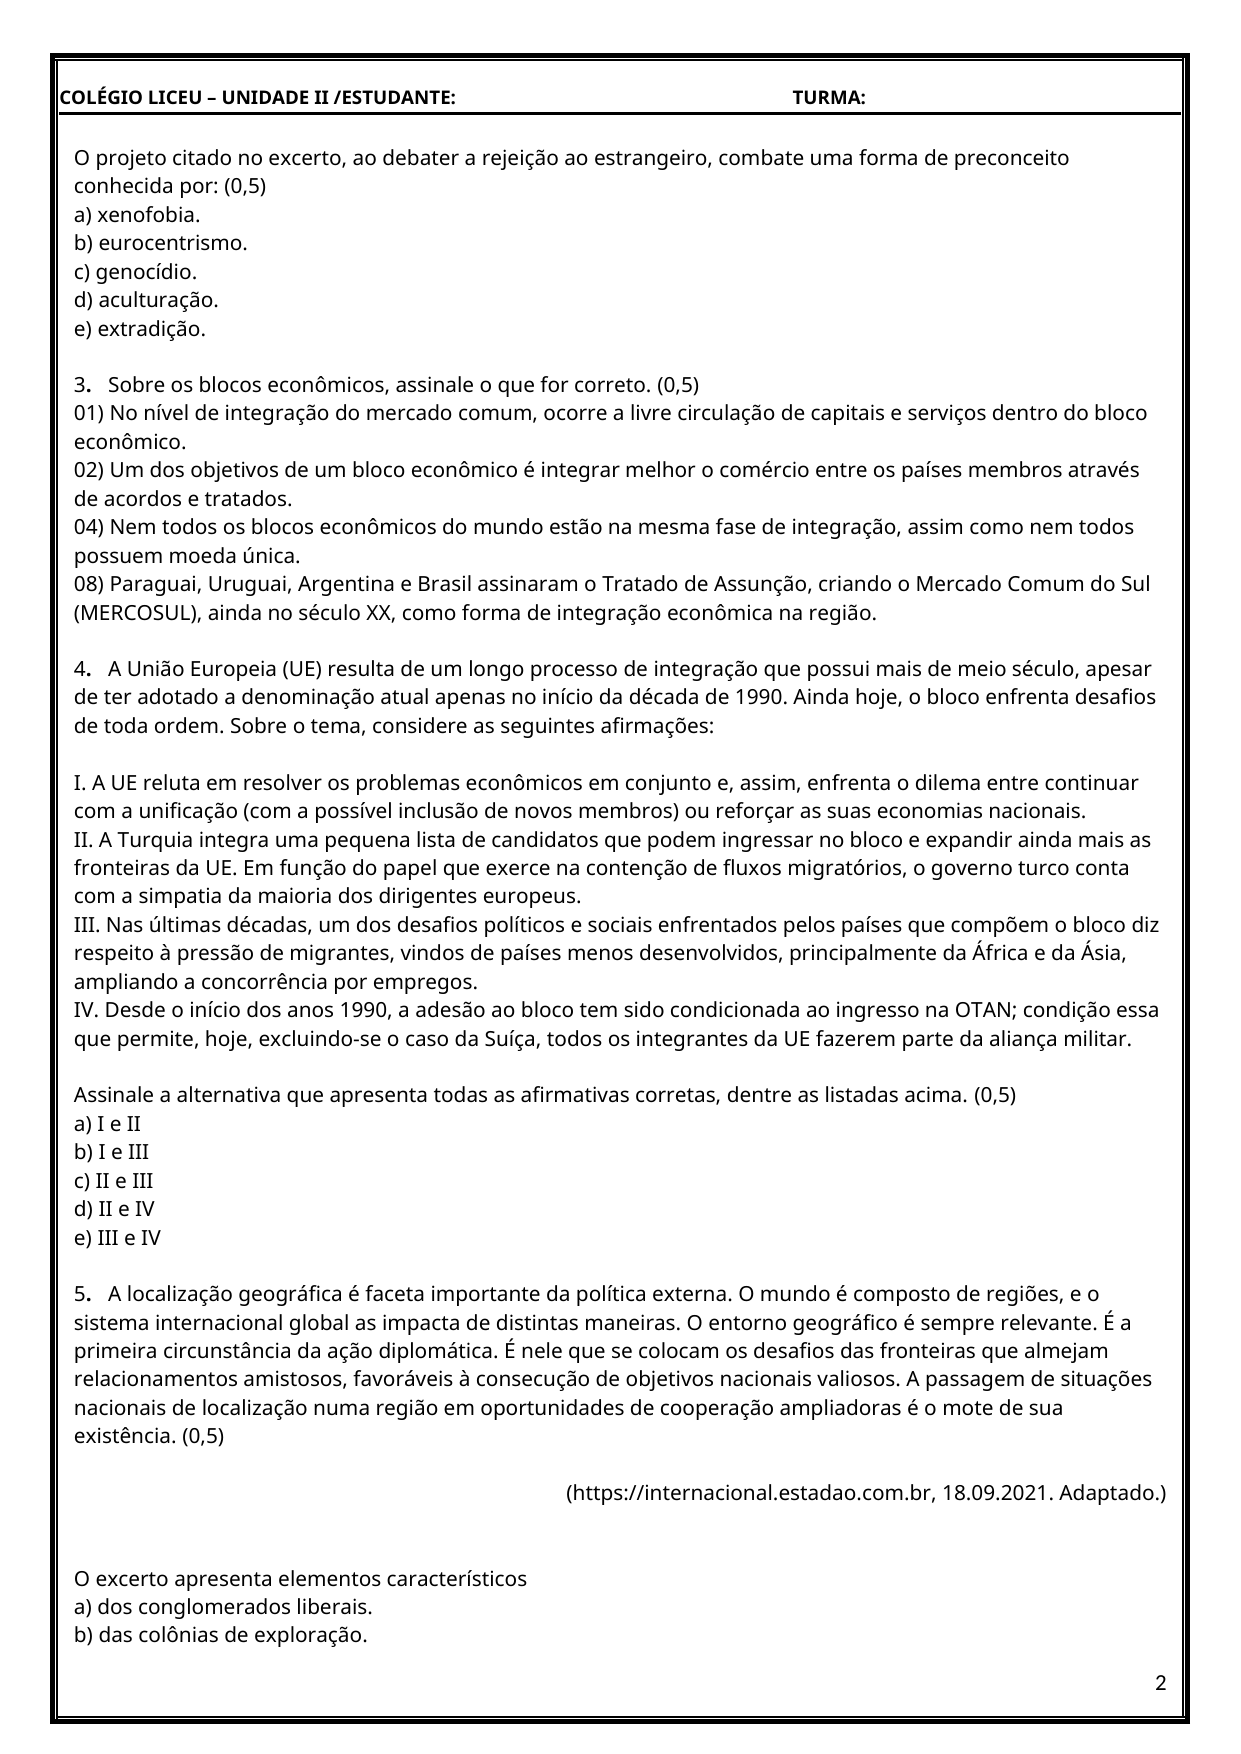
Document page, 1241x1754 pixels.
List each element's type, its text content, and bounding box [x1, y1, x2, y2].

text 08) Paraguai, Uruguai, Argentina e Brasil assinaram o Tratado de Assunção, criando o Mercado Comum do Sul (MERCOSUL), ainda no século XX, como forma de integração econômica na região. [74, 569, 1167, 626]
text b) I e III [74, 1137, 1167, 1166]
text a) I e II [74, 1109, 1167, 1137]
text a) dos conglomerados liberais. [74, 1592, 1167, 1621]
text I. A UE reluta em resolver os problemas econômicos em conjunto e, assim, enfrenta o dilema entre continuar com a unificação (com a possível inclusão de novos membros) ou reforçar as suas economias nacionais. [74, 768, 1167, 825]
text b) das colônias de exploração. [74, 1621, 1167, 1649]
text IV. Desde o início dos anos 1990, a adesão ao bloco tem sido condicionada ao ingresso na OTAN; condição essa que permite, hoje, excluindo-se o caso da Suíça, todos os integrantes da UE fazerem parte da aliança militar. [74, 995, 1167, 1052]
text a) xenofobia. [74, 200, 1167, 228]
text O excerto apresenta elementos característicos [74, 1564, 1167, 1592]
text III. Nas últimas décadas, um dos desafios políticos e sociais enfrentados pelos países que compõem o bloco diz respeito à pressão de migrantes, vindos de países menos desenvolvidos, principalmente da África e da Ásia, ampliando a concorrência por empregos. [74, 910, 1167, 995]
text 01) No nível de integração do mercado comum, ocorre a livre circulação de capitais e serviços dentro do bloco econômico. [74, 398, 1167, 455]
text 3. Sobre os blocos econômicos, assinale o que for correto. (0,5) [74, 370, 1167, 398]
text Assinale a alternativa que apresenta todas as afirmativas corretas, dentre as listadas acima. (0,5) [74, 1081, 1167, 1109]
text e) III e IV [74, 1223, 1167, 1251]
text 04) Nem todos os blocos econômicos do mundo estão na mesma fase de integração, assim como nem todos possuem moeda única. [74, 512, 1167, 569]
text e) extradição. [74, 314, 1167, 342]
text d) aculturação. [74, 285, 1167, 314]
text 02) Um dos objetivos de um bloco econômico é integrar melhor o comércio entre os países membros através de acordos e tratados. [74, 455, 1167, 512]
text O projeto citado no excerto, ao debater a rejeição ao estrangeiro, combate uma forma de preconceito conhecida por: (0,5) [74, 143, 1167, 200]
text (https://internacional.estadao.com.br, 18.09.2021. Adaptado.) [74, 1478, 1167, 1507]
text II. A Turquia integra uma pequena lista de candidatos que podem ingressar no bloco e expandir ainda mais as fronteiras da UE. Em função do papel que exerce na contenção de fluxos migratórios, o governo turco conta com a simpatia da maioria dos dirigentes europeus. [74, 825, 1167, 910]
text d) II e IV [74, 1194, 1167, 1223]
text b) eurocentrismo. [74, 228, 1167, 257]
text 4. A União Europeia (UE) resulta de um longo processo de integração que possui mais de meio século, apesar de ter adotado a denominação atual apenas no início da década de 1990. Ainda hoje, o bloco enfrenta desafios de toda ordem. Sobre o tema, considere as seguintes afirmações: [74, 654, 1167, 739]
text 5. A localização geográfica é faceta importante da política externa. O mundo é composto de regiões, e o sistema internacional global as impacta de distintas maneiras. O entorno geográfico é sempre relevante. É a primeira circunstância da ação diplomática. É nele que se colocam os desafios das fronteiras que almejam relacionamentos amistosos, favoráveis à consecução de objetivos nacionais valiosos. A passagem de situações nacionais de localização numa região em oportunidades de cooperação ampliadoras é o mote de sua existência. (0,5) [74, 1279, 1167, 1450]
text c) genocídio. [74, 257, 1167, 285]
text c) II e III [74, 1166, 1167, 1194]
